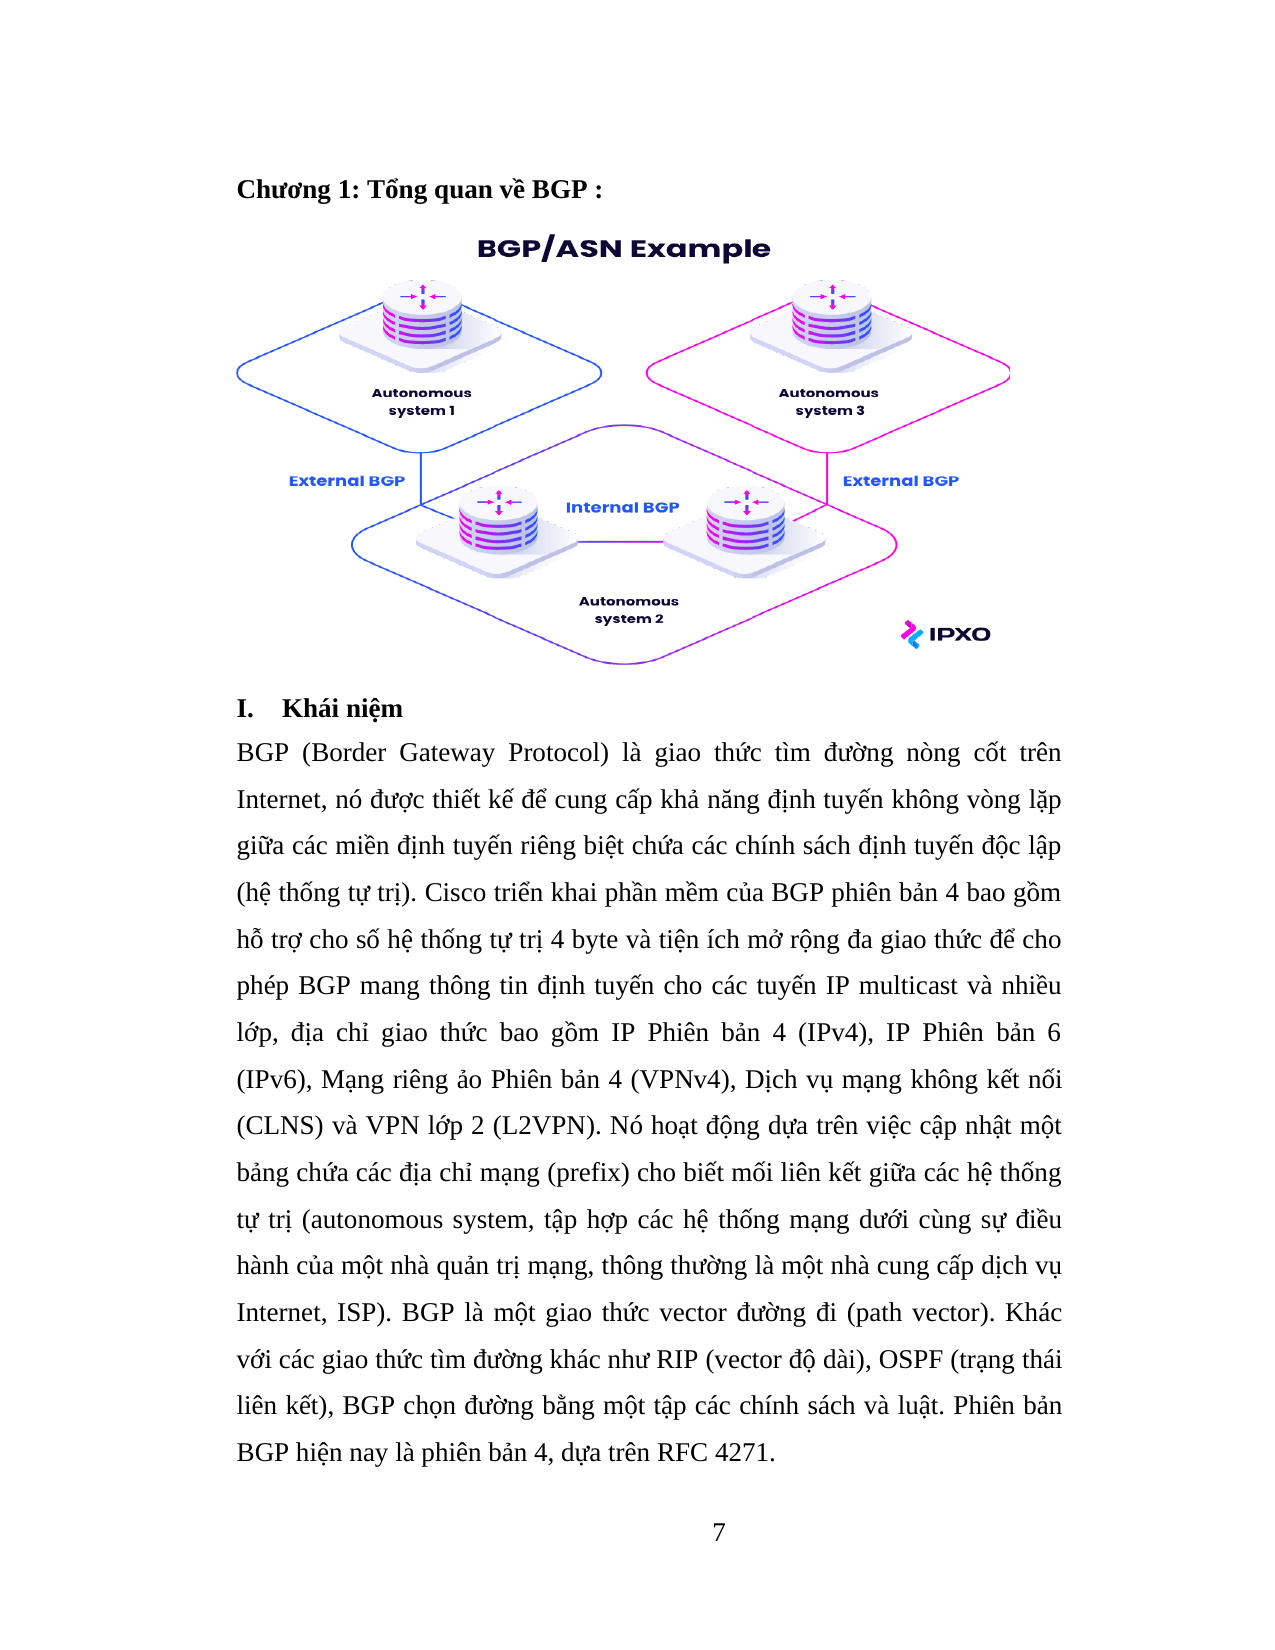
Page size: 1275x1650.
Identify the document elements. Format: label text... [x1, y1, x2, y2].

subtitle Chương 1: Tổng quan về BGP : [236, 173, 1063, 204]
text BGP (Border Gateway Protocol) là giao thức tìm đường nòng cốt trên Internet, nó được thiết kế để cung cấp khả năng định tuyến không vòng lặp giữa các miền định tuyến riêng biệt chứa các chính sách định tuyến độc lập (hệ thống tự trị). Cisco triển khai phần mềm của BGP phiên bản 4 bao gồm hỗ trợ cho số hệ thống tự trị 4 byte và tiện ích mở rộng đa giao thức để cho phép BGP mang thông tin định tuyến cho các tuyến IP multicast và nhiều lớp, địa chỉ giao thức bao gồm IP Phiên bản 4 (IPv4), IP Phiên bản 6 (IPv6), Mạng riêng ảo Phiên bản 4 (VPNv4), Dịch vụ mạng không kết nối (CLNS) và VPN lớp 2 (L2VPN). Nó hoạt động dựa trên việc cập nhật một bảng chứa các địa chỉ mạng (prefix) cho biết mối liên kết giữa các hệ thống tự trị (autonomous system, tập hợp các hệ thống mạng dưới cùng sự điều hành của một nhà quản trị mạng, thông thường là một nhà cung cấp dịch vụ Internet, ISP). BGP là một giao thức vector đường đi (path vector). Khác với các giao thức tìm đường khác như RIP (vector độ dài), OSPF (trạng thái liên kết), BGP chọn đường bằng một tập các chính sách và luật. Phiên bản BGP hiện nay là phiên bản 4, dựa trên RFC 4271. [236, 736, 1063, 1467]
picture [236, 231, 1011, 665]
list Khái niệm [236, 692, 1063, 723]
